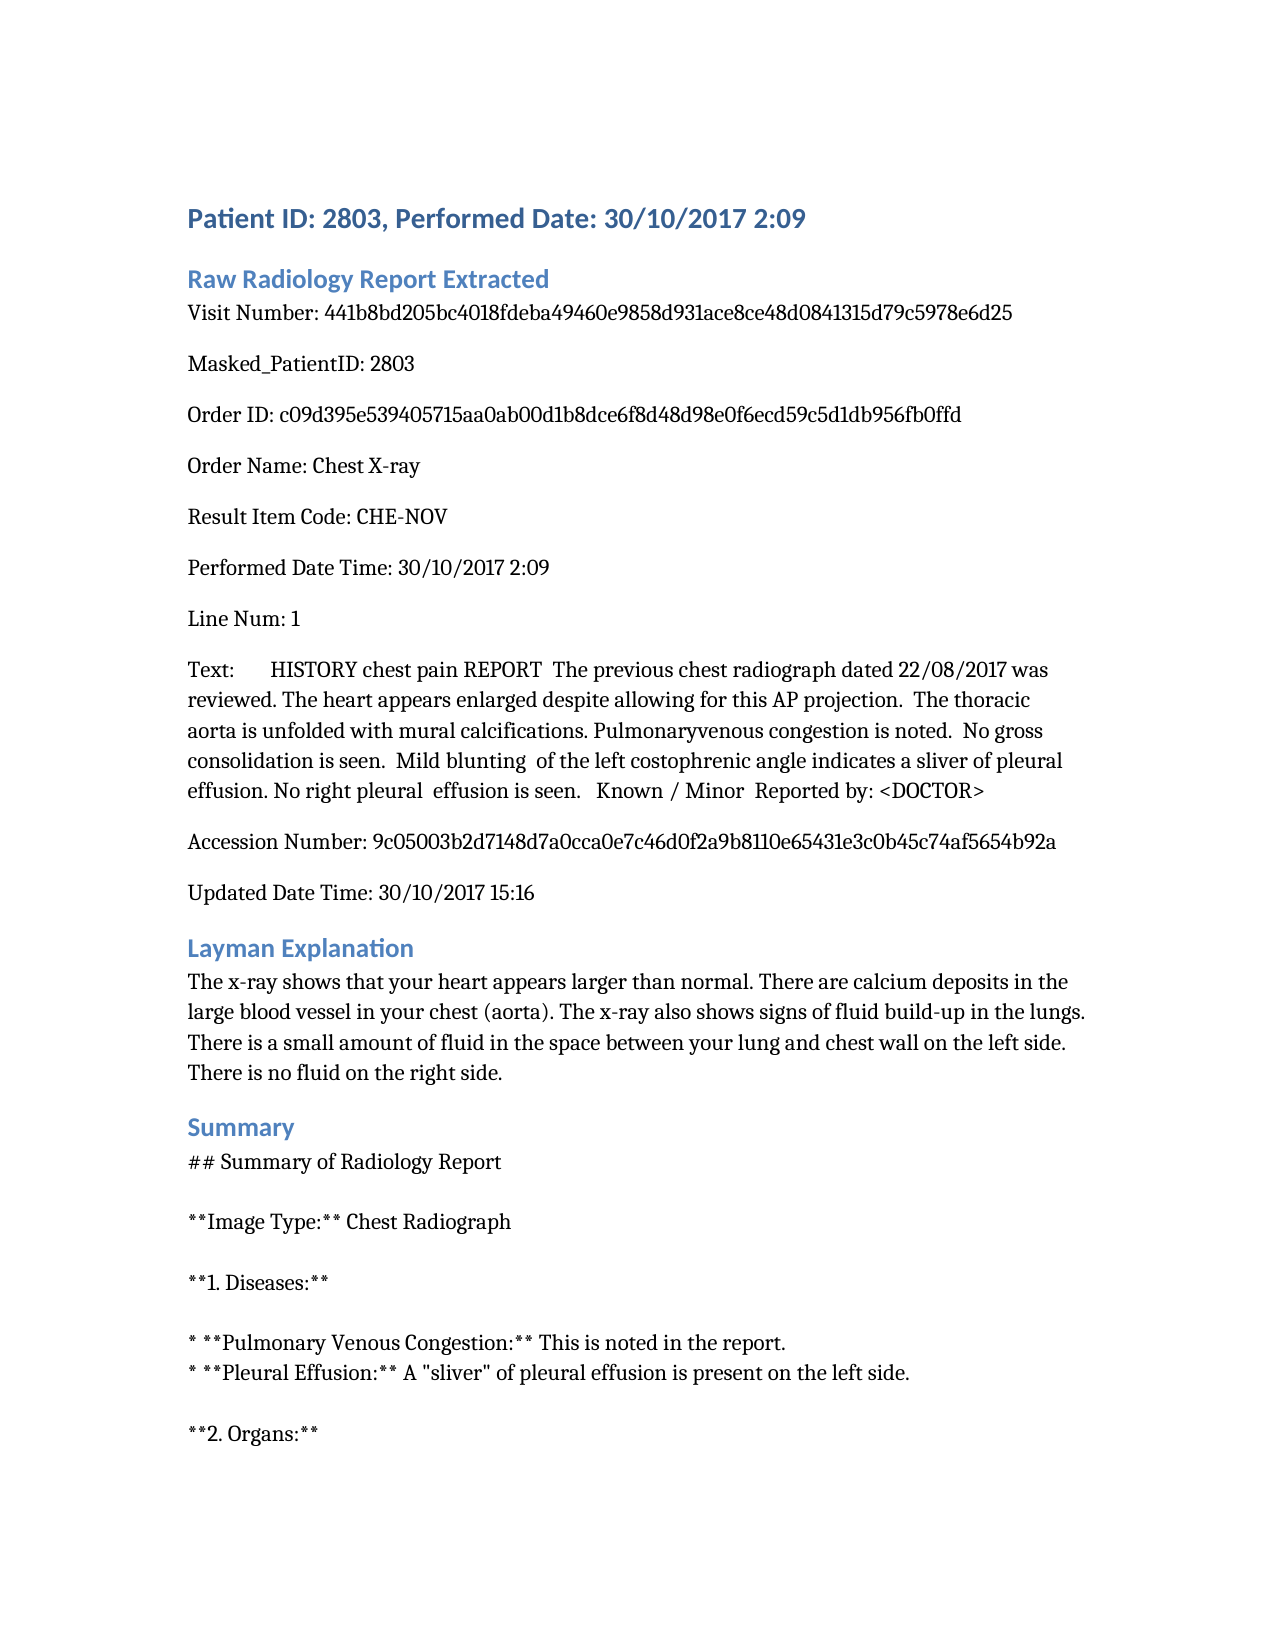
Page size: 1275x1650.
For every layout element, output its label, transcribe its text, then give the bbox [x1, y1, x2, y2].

subtitle Layman Explanation [187, 931, 1087, 964]
text Masked_PatientID: 2803 [187, 351, 1087, 377]
text Result Item Code: CHE-NOV [187, 504, 1087, 530]
text Order ID: c09d395e539405715aa0ab00d1b8dce6f8d48d98e0f6ecd59c5d1db956fb0ffd [187, 402, 1087, 428]
text Text: HISTORY chest pain REPORT The previous chest radiograph dated 22/08/2017 was reviewed. The heart appears enlarged despite allowing for this AP projection. The thoracic aorta is unfolded with mural calcifications. Pulmonaryvenous congestion is noted. No gross consolidation is seen. Mild blunting of the left costophrenic angle indicates a sliver of pleural effusion. No right pleural effusion is seen. Known / Minor Reported by: <DOCTOR> [187, 657, 1087, 804]
text Updated Date Time: 30/10/2017 15:16 [187, 880, 1087, 906]
subtitle Patient ID: 2803, Performed Date: 30/10/2017 2:09 [187, 200, 1087, 236]
subtitle Summary [187, 1111, 1087, 1143]
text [187, 1148, 1087, 1477]
text Visit Number: 441b8bd205bc4018fdeba49460e9858d931ace8ce48d0841315d79c5978e6d25 [187, 300, 1087, 326]
subtitle Raw Radiology Report Extracted [187, 262, 1087, 295]
text Accession Number: 9c05003b2d7148d7a0cca0e7c46d0f2a9b8110e65431e3c0b45c74af5654b92a [187, 829, 1087, 855]
text Order Name: Chest X-ray [187, 453, 1087, 479]
text Performed Date Time: 30/10/2017 2:09 [187, 555, 1087, 581]
text The x-ray shows that your heart appears larger than normal. There are calcium deposits in the large blood vessel in your chest (aorta). The x-ray also shows signs of fluid build-up in the lungs. There is a small amount of fluid in the space between your lung and chest wall on the left side. There is no fluid on the right side. [187, 969, 1087, 1086]
text Line Num: 1 [187, 606, 1087, 632]
